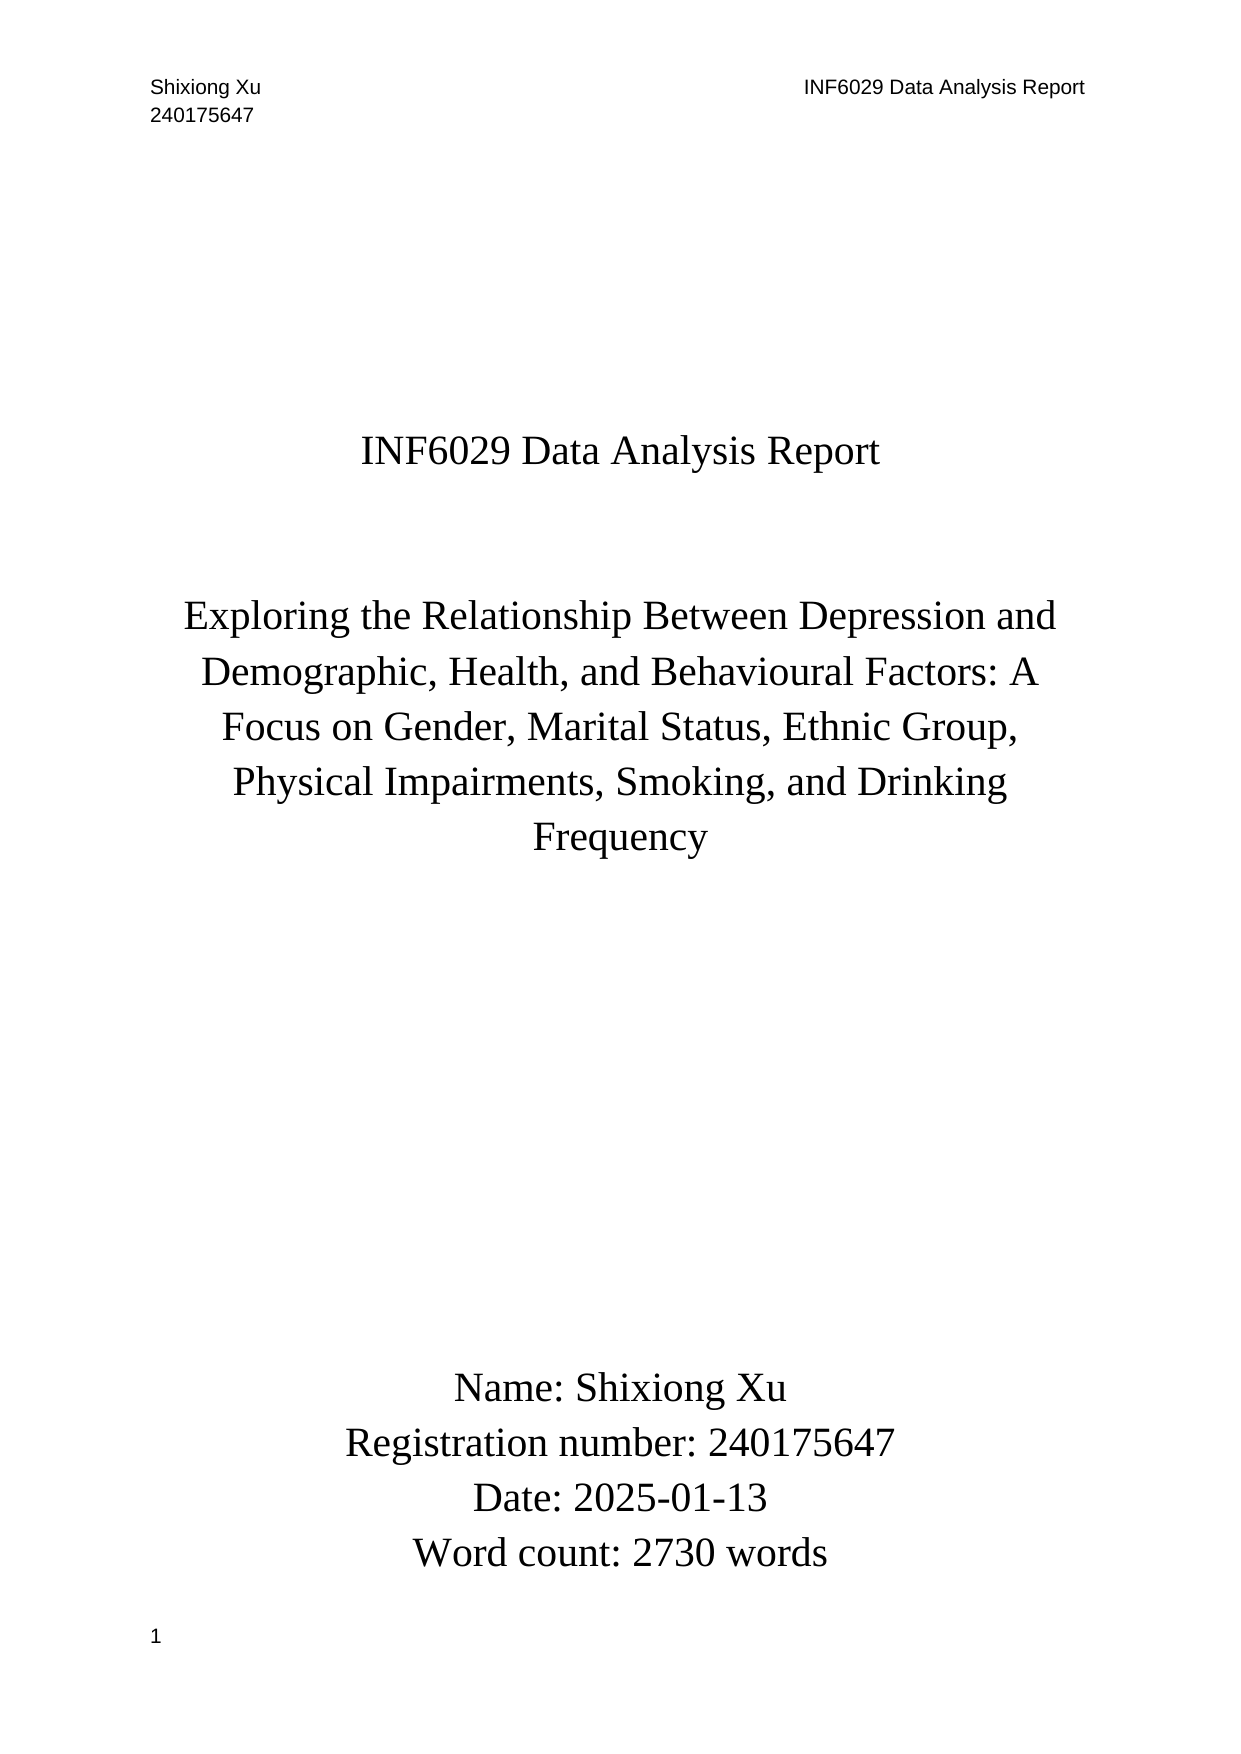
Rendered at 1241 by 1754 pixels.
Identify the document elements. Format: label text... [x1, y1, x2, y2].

text INF6029 Data Analysis Report [150, 426, 1090, 473]
text Word count: 2730 words [150, 1528, 1090, 1576]
text Registration number: 240175647 [150, 1417, 1090, 1465]
text Exploring the Relationship Between Depression and Demographic, Health, and Behavioural Factors: A Focus on Gender, Marital Status, Ethnic Group, Physical Impairments, Smoking, and Drinking Frequency [150, 591, 1090, 859]
text Date: 2025-01-13 [150, 1472, 1090, 1520]
text Name: Shixiong Xu [150, 1362, 1090, 1410]
